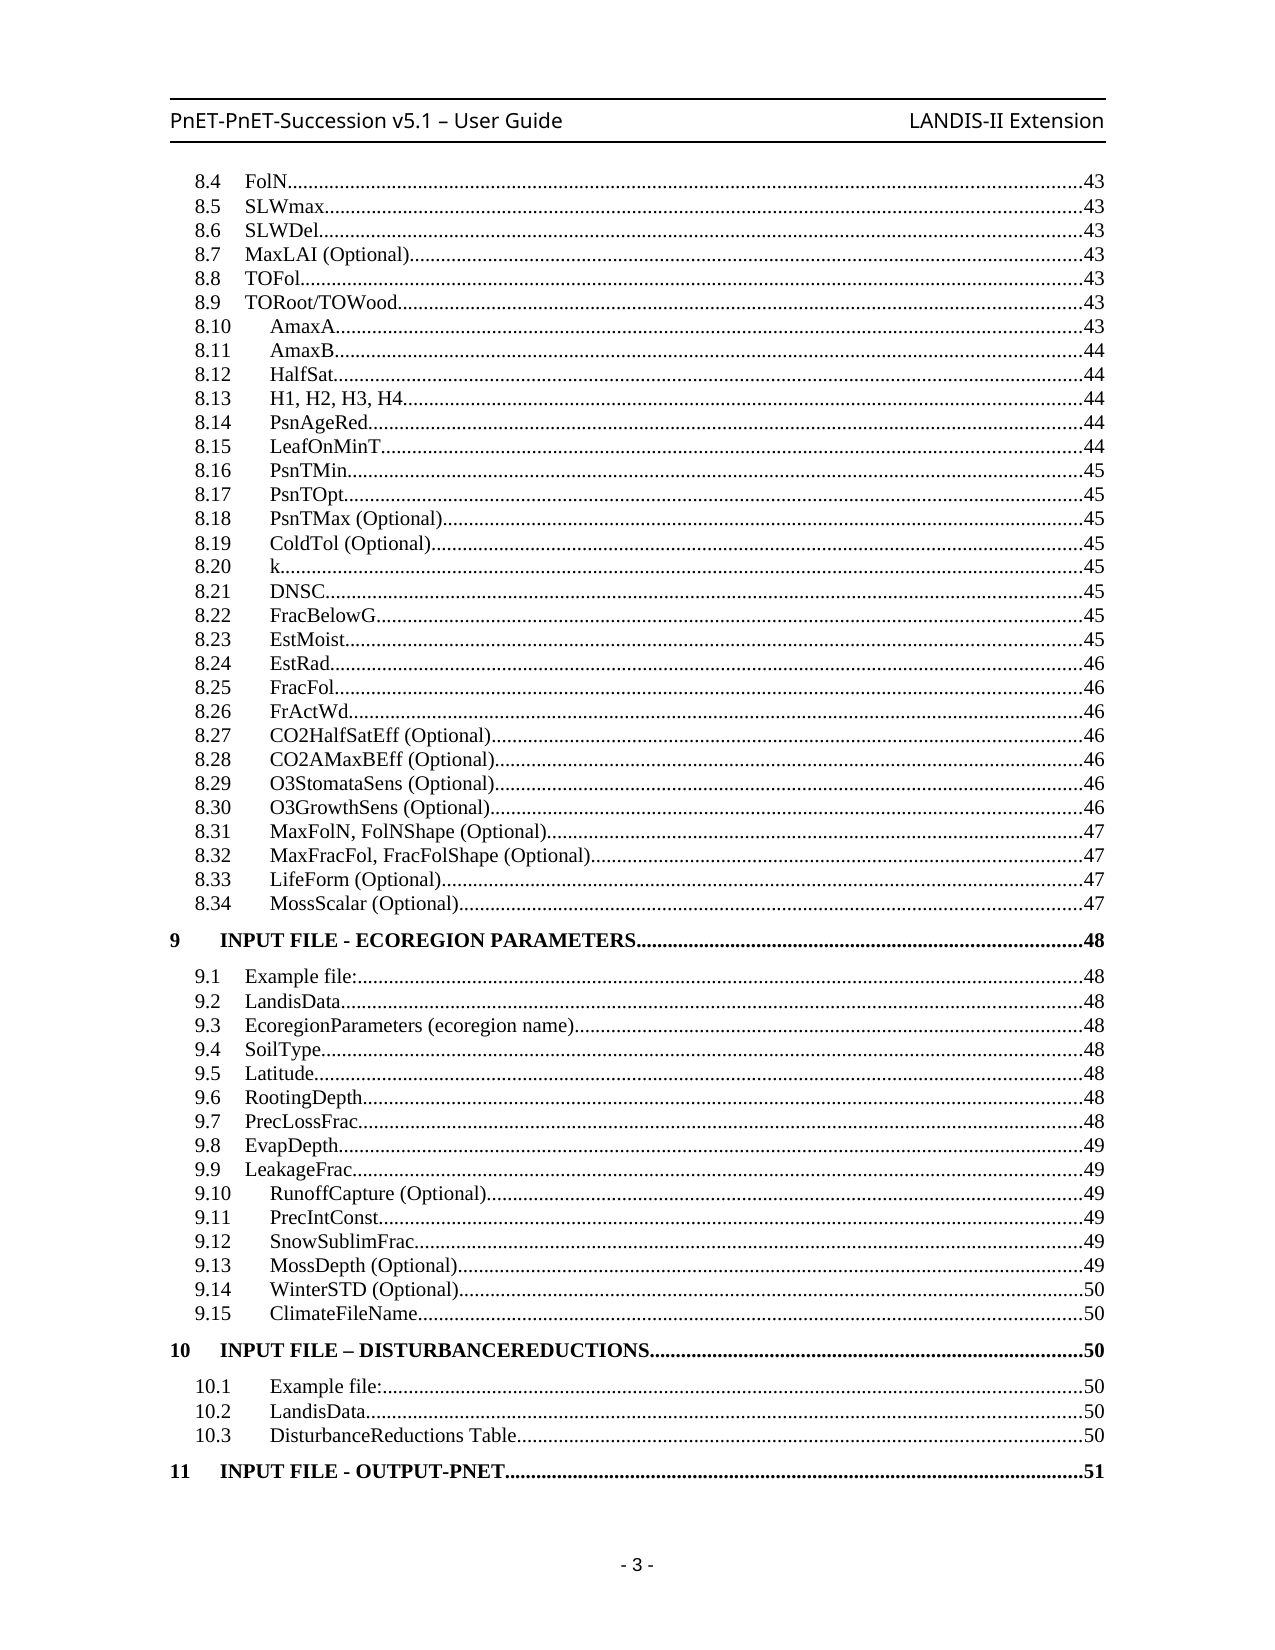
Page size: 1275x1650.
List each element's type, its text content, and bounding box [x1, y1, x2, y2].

text 9.10 RunoffCapture (Optional) 49 [194, 1181, 1106, 1205]
text 8.28 CO2AMaxBEff (Optional) 46 [194, 747, 1106, 771]
text 9.3 EcoregionParameters (ecoregion name) 48 [194, 1013, 1106, 1037]
text 9.4 SoilType 48 [194, 1037, 1106, 1061]
text 8.19 ColdTol (Optional) 45 [194, 530, 1106, 554]
text 9 Input file - Ecoregion parameters 48 [169, 928, 1106, 952]
text 8.15 LeafOnMinT 44 [194, 434, 1106, 458]
text 9.13 MossDepth (Optional) 49 [194, 1253, 1106, 1277]
text 8.9 TORoot/TOWood 43 [194, 290, 1106, 314]
text 8.18 PsnTMax (Optional) 45 [194, 506, 1106, 530]
text 8.10 AmaxA 43 [194, 314, 1106, 338]
text 8.23 EstMoist 45 [194, 627, 1106, 651]
text 8.16 PsnTMin 45 [194, 458, 1106, 482]
text 8.12 HalfSat 44 [194, 362, 1106, 386]
text 10 Input File – DisturbanceReductions 50 [169, 1338, 1106, 1362]
text 8.33 LifeForm (Optional) 47 [194, 867, 1106, 891]
text 8.21 DNSC 45 [194, 578, 1106, 603]
text 9.7 PrecLossFrac 48 [194, 1109, 1106, 1133]
text 9.12 SnowSublimFrac 49 [194, 1229, 1106, 1253]
text 8.17 PsnTOpt 45 [194, 482, 1106, 506]
text 9.14 WinterSTD (Optional) 50 [194, 1277, 1106, 1301]
text 8.13 H1, H2, H3, H4 44 [194, 386, 1106, 410]
text 9.5 Latitude 48 [194, 1061, 1106, 1085]
text 8.30 O3GrowthSens (Optional) 46 [194, 795, 1106, 819]
text 8.32 MaxFracFol, FracFolShape (Optional) 47 [194, 843, 1106, 867]
text 10.1 Example file: 50 [194, 1374, 1106, 1398]
text 9.1 Example file: 48 [194, 964, 1106, 988]
text 9.2 LandisData 48 [194, 988, 1106, 1013]
text 8.24 EstRad 46 [194, 651, 1106, 675]
text 8.34 MossScalar (Optional) 47 [194, 891, 1106, 915]
text 8.31 MaxFolN, FolNShape (Optional) 47 [194, 819, 1106, 843]
text 9.9 LeakageFrac 49 [194, 1157, 1106, 1181]
text 9.11 PrecIntConst 49 [194, 1205, 1106, 1229]
text 10.2 LandisData 50 [194, 1398, 1106, 1423]
text 9.15 ClimateFileName 50 [194, 1301, 1106, 1325]
text 8.8 TOFol 43 [194, 266, 1106, 290]
text 9.8 EvapDepth 49 [194, 1133, 1106, 1157]
text 8.27 CO2HalfSatEff (Optional) 46 [194, 723, 1106, 747]
text 8.29 O3StomataSens (Optional) 46 [194, 771, 1106, 795]
text 8.26 FrActWd 46 [194, 699, 1106, 723]
text 8.20 k 45 [194, 554, 1106, 578]
text 8.7 MaxLAI (Optional) 43 [194, 242, 1106, 266]
text 10.3 DisturbanceReductions Table 50 [194, 1423, 1106, 1447]
text 8.22 FracBelowG 45 [194, 603, 1106, 627]
text 9.6 RootingDepth 48 [194, 1085, 1106, 1109]
text 8.14 PsnAgeRed 44 [194, 410, 1106, 434]
text 8.5 SLWmax 43 [194, 193, 1106, 218]
text 8.11 AmaxB 44 [194, 338, 1106, 362]
text 8.4 FolN 43 [194, 169, 1106, 193]
text 8.25 FracFol 46 [194, 675, 1106, 699]
text 11 Input File - Output-PnET 51 [169, 1459, 1106, 1483]
text 8.6 SLWDel 43 [194, 218, 1106, 242]
